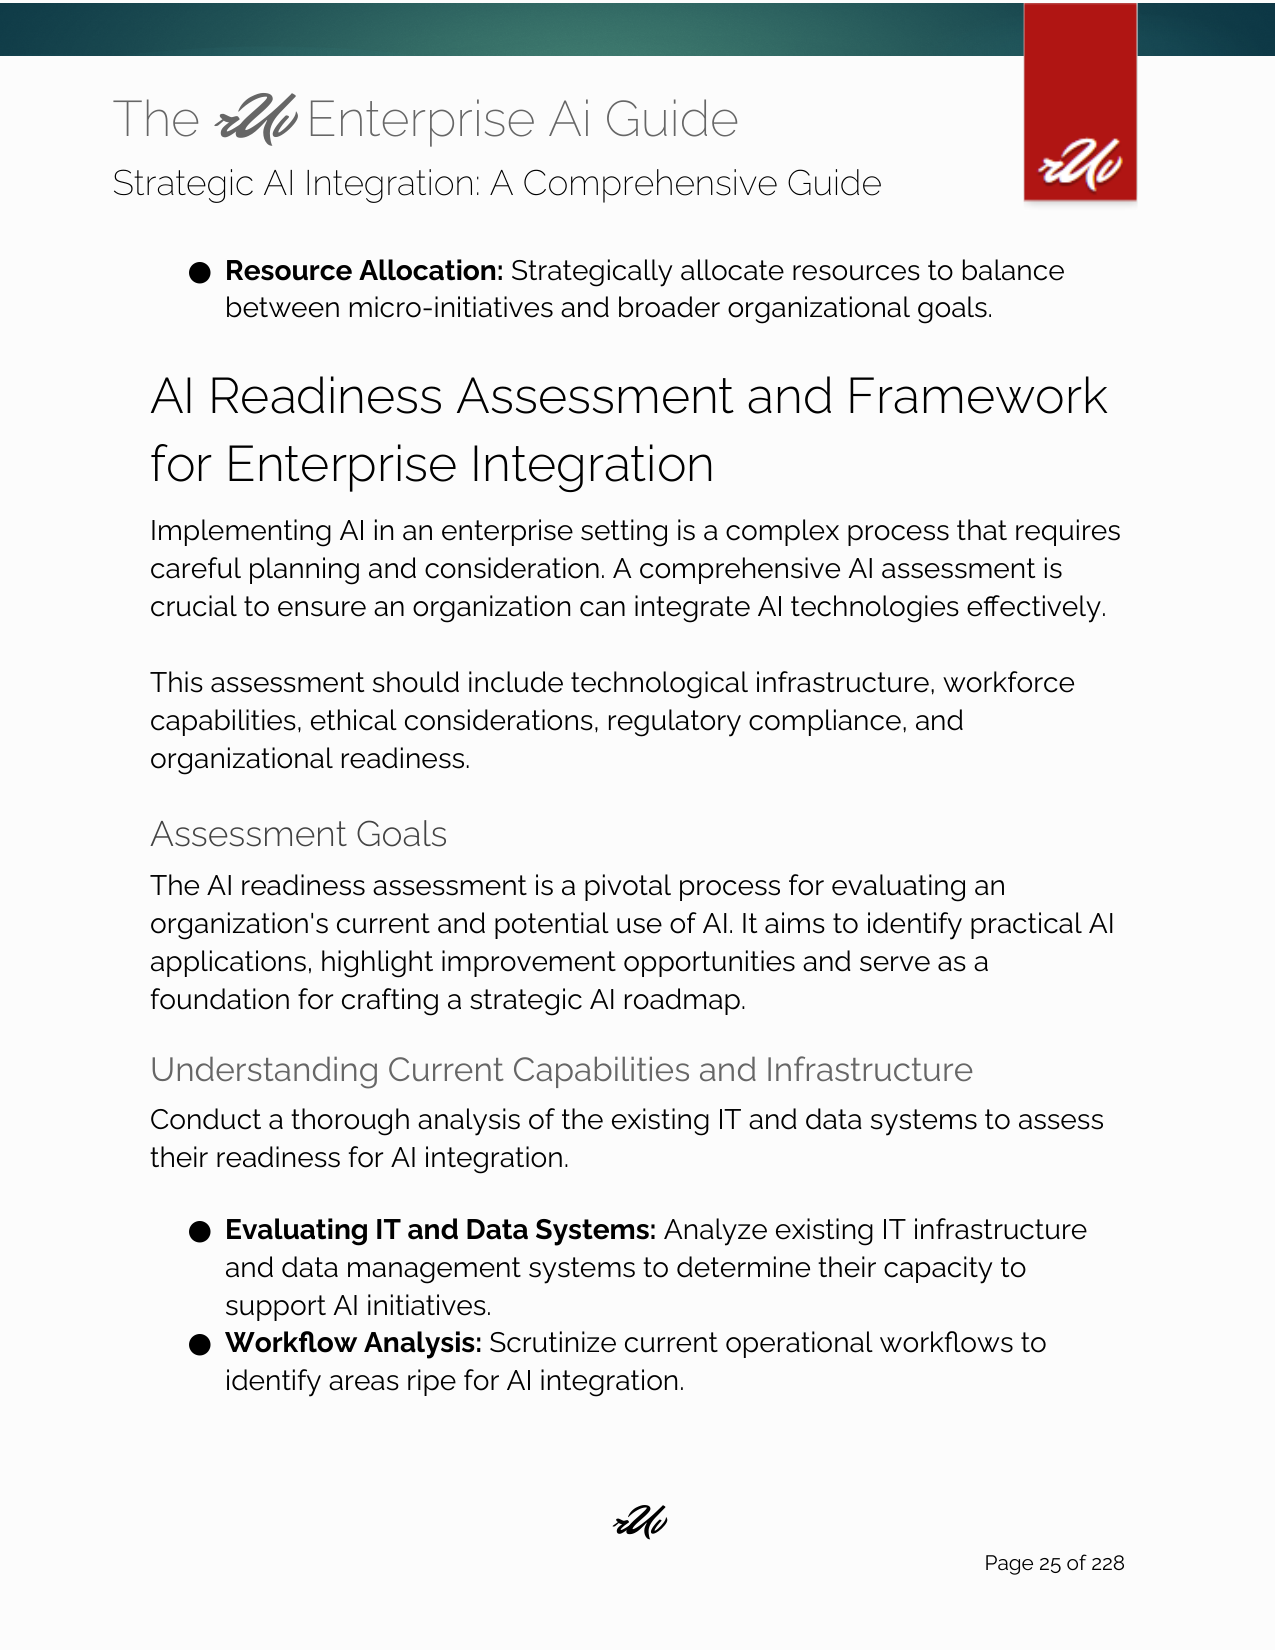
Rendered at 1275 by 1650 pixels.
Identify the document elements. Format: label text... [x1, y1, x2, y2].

text The AI readiness assessment is a pivotal process for evaluating an organization's current and potential use of AI. It aims to identify practical AI applications, highlight improvement opportunities and serve as a foundation for crafting a strategic AI roadmap. [150, 869, 1125, 1016]
picture [0, 3, 1275, 211]
text This assessment should include technological infrastructure, workforce capabilities, ethical considerations, regulatory compliance, and organizational readiness. [150, 666, 1125, 775]
list Resource Allocation: Strategically allocate resources to balance between micro-initiatives and broader organizational goals. [187, 253, 1125, 324]
text Conduct a thorough analysis of the existing IT and data systems to assess their readiness for AI integration. [150, 1103, 1125, 1174]
subtitle Assessment Goals [150, 813, 1125, 854]
list Workflow Analysis: Scrutinize current operational workflows to identify areas ripe for AI integration. [187, 1326, 1125, 1397]
subtitle AI Readiness Assessment and Framework for Enterprise Integration [150, 367, 1125, 493]
list Evaluating IT and Data Systems: Analyze existing IT infrastructure and data management systems to determine their capacity to support AI initiatives. [187, 1213, 1125, 1322]
subtitle Understanding Current Capabilities and Infrastructure [150, 1050, 1125, 1089]
text Implementing AI in an enterprise setting is a complex process that requires careful planning and consideration. A comprehensive AI assessment is crucial to ensure an organization can integrate AI technologies effectively. [150, 514, 1125, 623]
